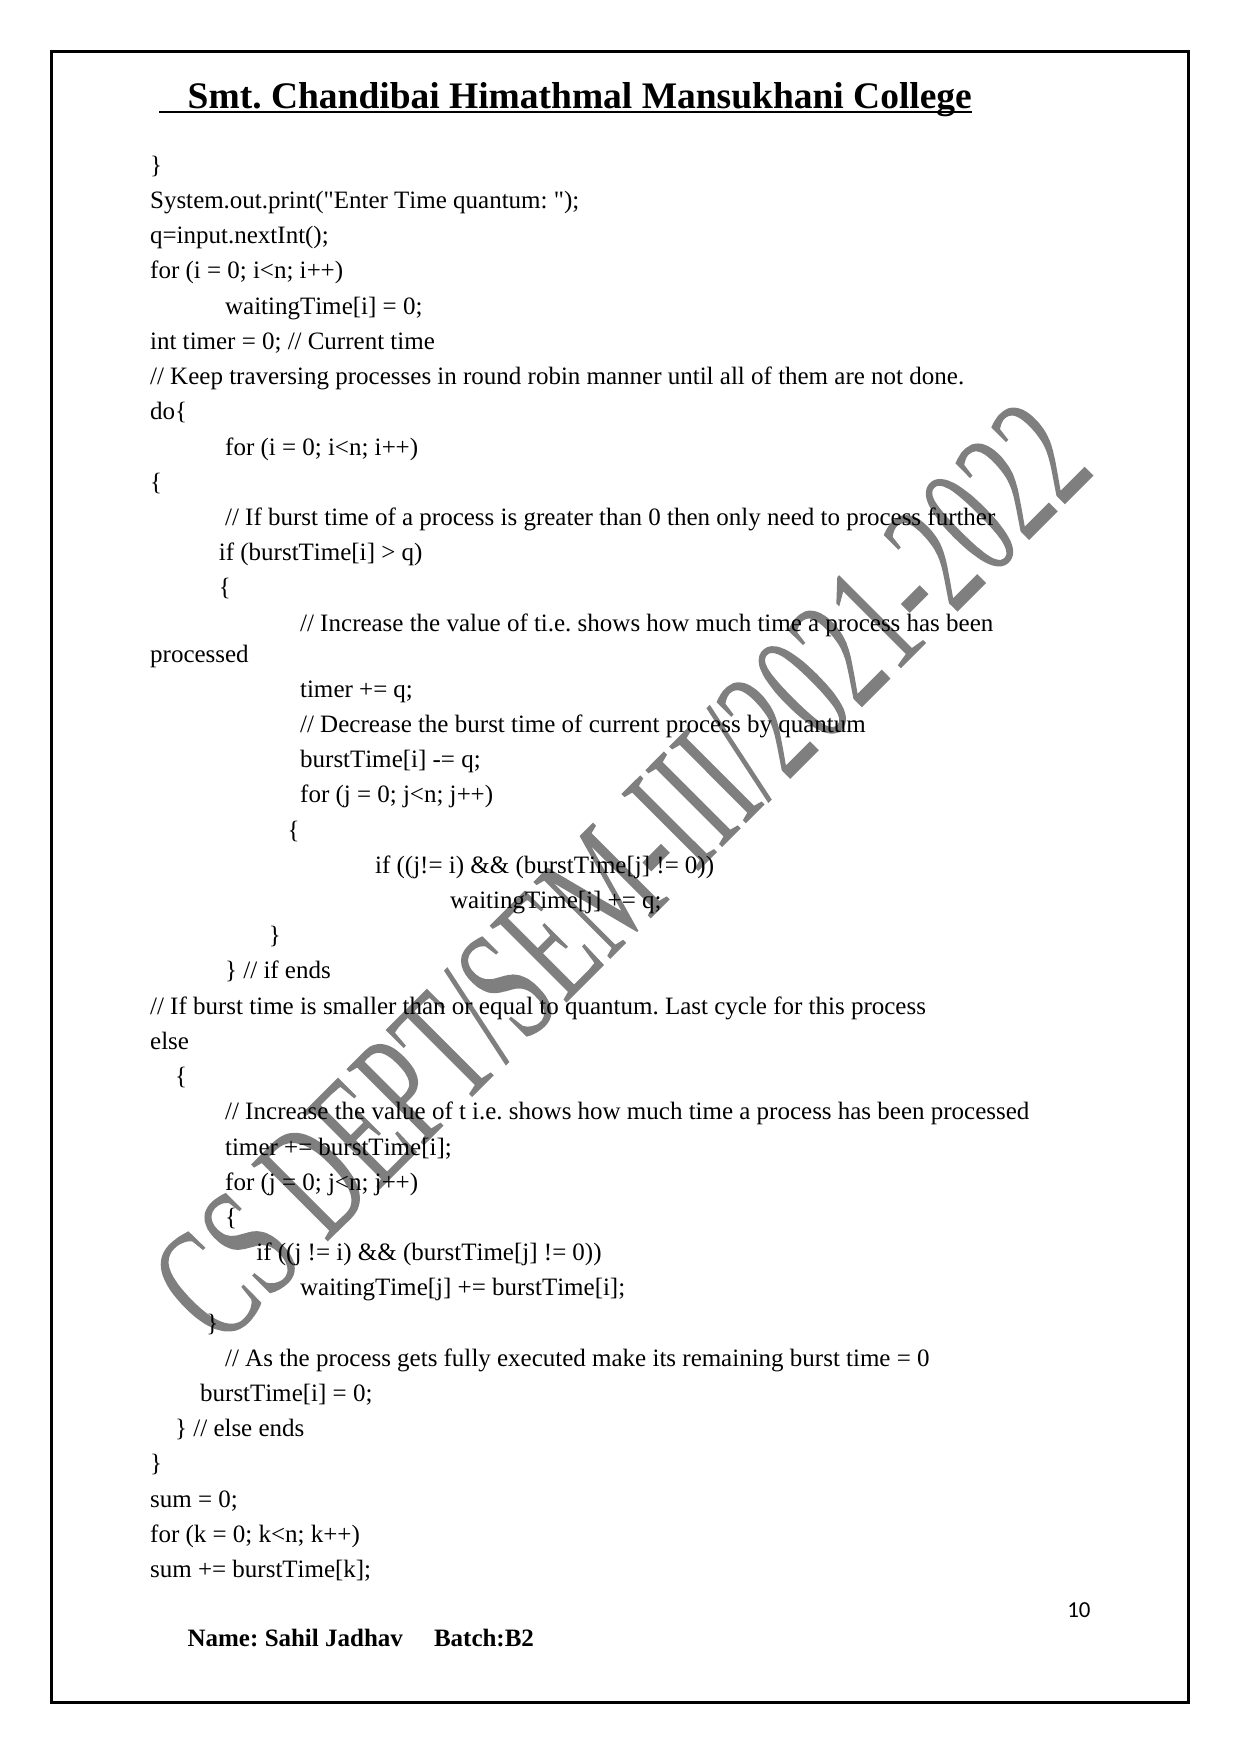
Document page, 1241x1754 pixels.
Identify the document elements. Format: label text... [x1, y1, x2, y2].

subtitle for (j = 0; j<n; j++) [150, 779, 1090, 808]
subtitle for (i = 0; i<n; i++) [150, 432, 1090, 460]
subtitle timer += q; [150, 674, 1090, 703]
subtitle { [150, 572, 1090, 601]
subtitle burstTime[i] -= q; [150, 744, 1090, 773]
subtitle // As the process gets fully executed make its remaining burst time = 0 [150, 1343, 1090, 1372]
subtitle timer += burstTime[i]; [150, 1132, 1090, 1160]
subtitle waitingTime[j] += burstTime[i]; [150, 1272, 1090, 1301]
subtitle for (j = 0; j<n; j++) [150, 1167, 1090, 1196]
subtitle waitingTime[i] = 0; [150, 291, 1090, 319]
subtitle // If burst time of a process is greater than 0 then only need to process further [150, 502, 1090, 531]
subtitle sum += burstTime[k]; [150, 1554, 1090, 1583]
subtitle { [150, 1202, 1090, 1231]
subtitle // Decrease the burst time of current process by quantum [150, 709, 1090, 738]
subtitle { [150, 1061, 1090, 1090]
subtitle if (burstTime[i] > q) [150, 537, 1090, 566]
subtitle { [150, 467, 1090, 496]
subtitle // If burst time is smaller than or equal to quantum. Last cycle for this process [150, 991, 1090, 1019]
subtitle } [150, 150, 1090, 179]
subtitle } [150, 1448, 1090, 1477]
subtitle } // else ends [150, 1413, 1090, 1442]
subtitle for (k = 0; k<n; k++) [150, 1519, 1090, 1548]
subtitle } // if ends [150, 956, 1090, 984]
subtitle waitingTime[j] += q; [150, 885, 1090, 914]
subtitle // Increase the value of t i.e. shows how much time a process has been processed [150, 1096, 1090, 1125]
subtitle { [150, 815, 1090, 843]
subtitle q=input.nextInt(); [150, 220, 1090, 249]
subtitle sum = 0; [150, 1484, 1090, 1512]
subtitle // Increase the value of ti.e. shows how much time a process has been processed [150, 608, 1090, 667]
subtitle for (i = 0; i<n; i++) [150, 256, 1090, 284]
subtitle } [150, 1308, 1090, 1336]
subtitle // Keep traversing processes in round robin manner until all of them are not done. [150, 361, 1090, 390]
subtitle System.out.print("Enter Time quantum: "); [150, 185, 1090, 214]
subtitle int timer = 0; // Current time [150, 326, 1090, 355]
subtitle if ((j!= i) && (burstTime[j] != 0)) [150, 850, 1090, 879]
subtitle burstTime[i] = 0; [150, 1378, 1090, 1407]
subtitle else [150, 1026, 1090, 1055]
subtitle if ((j != i) && (burstTime[j] != 0)) [150, 1237, 1090, 1266]
subtitle } [150, 920, 1090, 949]
subtitle do{ [150, 396, 1090, 425]
